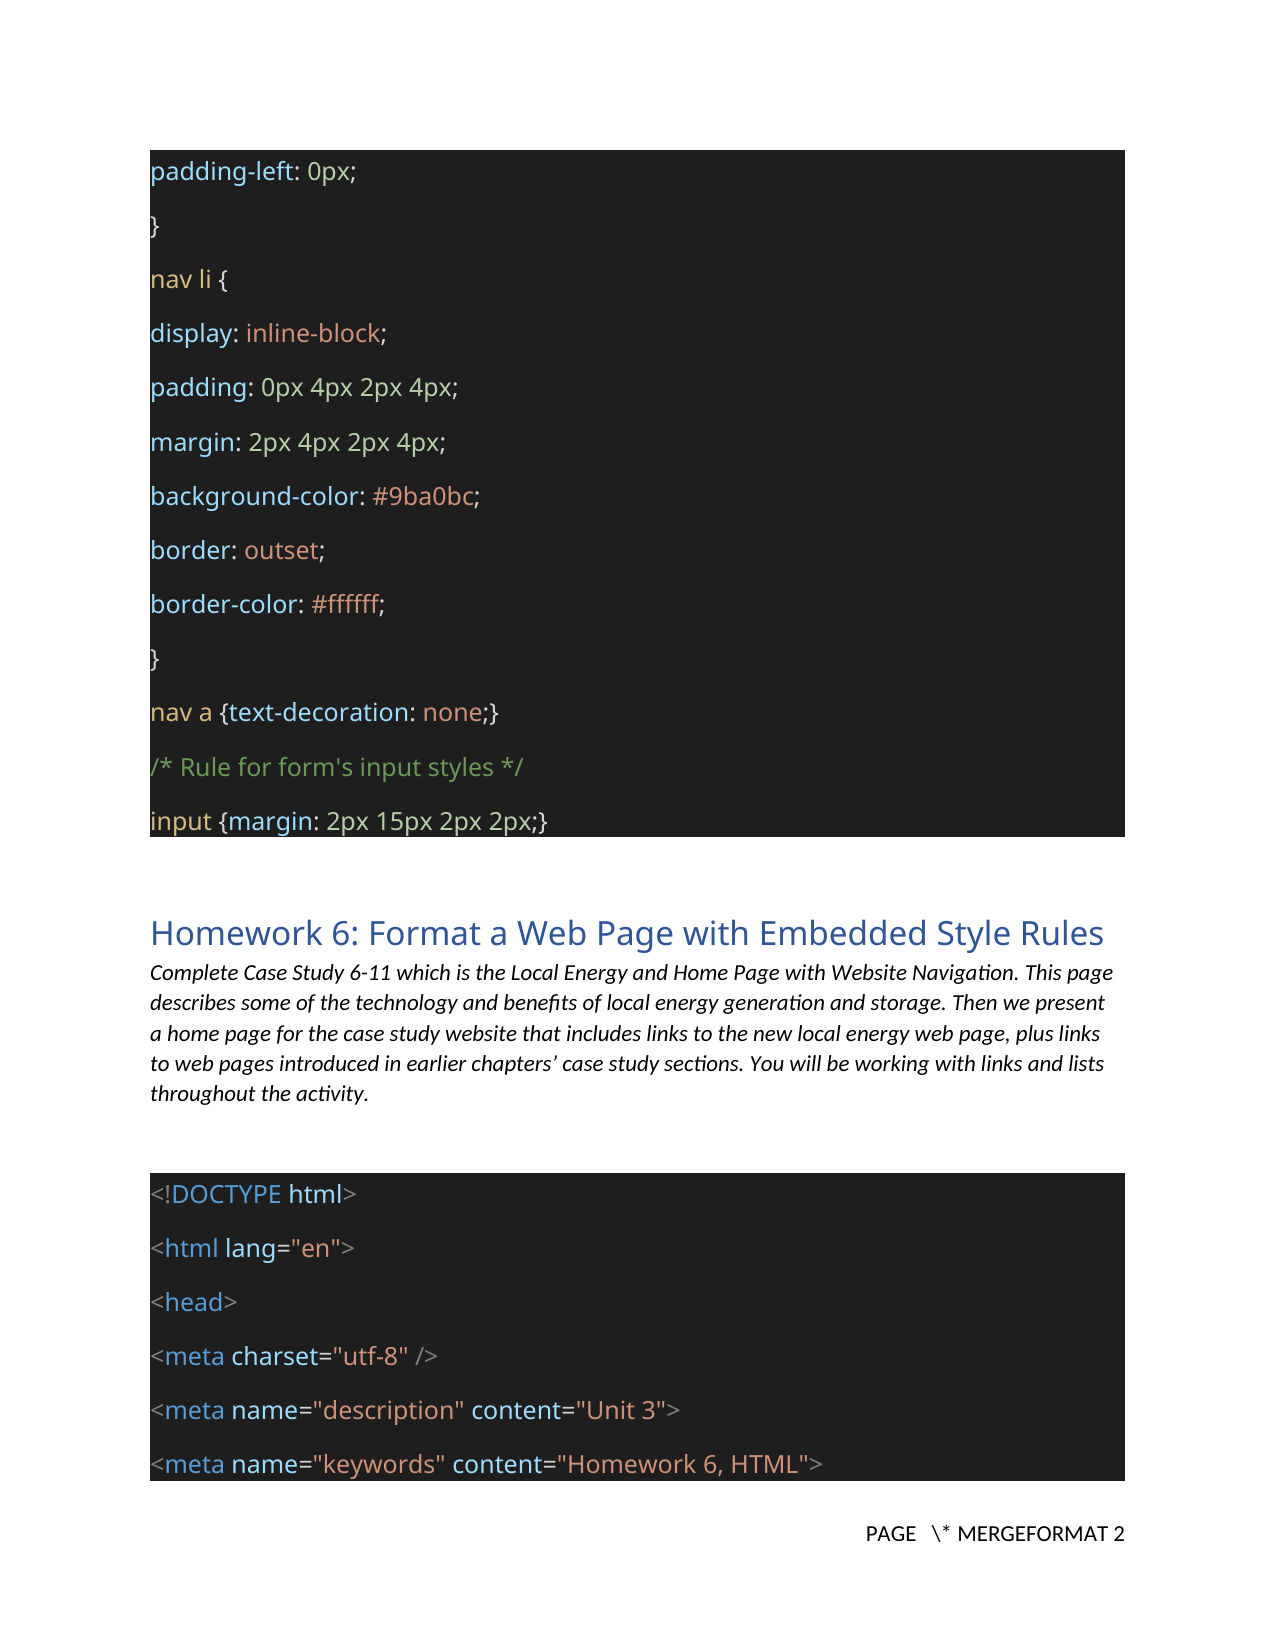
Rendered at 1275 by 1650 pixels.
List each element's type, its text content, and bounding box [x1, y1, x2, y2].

text nav li { [150, 258, 1125, 296]
text <meta name="keywords" content="Homework 6, HTML"> [150, 1444, 1125, 1481]
text background-color: #9ba0bc; [150, 475, 1125, 512]
text <!DOCTYPE html> [150, 1173, 1125, 1210]
text display: inline-block; [150, 312, 1125, 350]
text input {margin: 2px 15px 2px 2px;} [150, 800, 1125, 837]
text /* Rule for form's input styles */ [150, 746, 1125, 783]
subtitle Homework 6: Format a Web Page with Embedded Style Rules [150, 909, 1125, 955]
text } [150, 204, 1125, 242]
text <meta charset="utf-8" /> [150, 1335, 1125, 1373]
text <head> [150, 1281, 1125, 1319]
text border: outset; [150, 529, 1125, 567]
text padding-left: 0px; [150, 150, 1125, 187]
text nav a {text-decoration: none;} [150, 692, 1125, 729]
text } [150, 637, 1125, 675]
text Complete Case Study 6-11 which is the Local Energy and Home Page with Website Navigation. This page describes some of the technology and benefits of local energy generation and storage. Then we present a home page for the case study website that includes links to the new local energy web page, plus links to web pages introduced in earlier chapters’ case study sections. You will be working with links and lists throughout the activity. [150, 958, 1125, 1107]
text padding: 0px 4px 2px 4px; [150, 367, 1125, 404]
text <meta name="description" content="Unit 3"> [150, 1389, 1125, 1427]
text margin: 2px 4px 2px 4px; [150, 421, 1125, 458]
text <html lang="en"> [150, 1227, 1125, 1264]
text border-color: #ffffff; [150, 583, 1125, 621]
